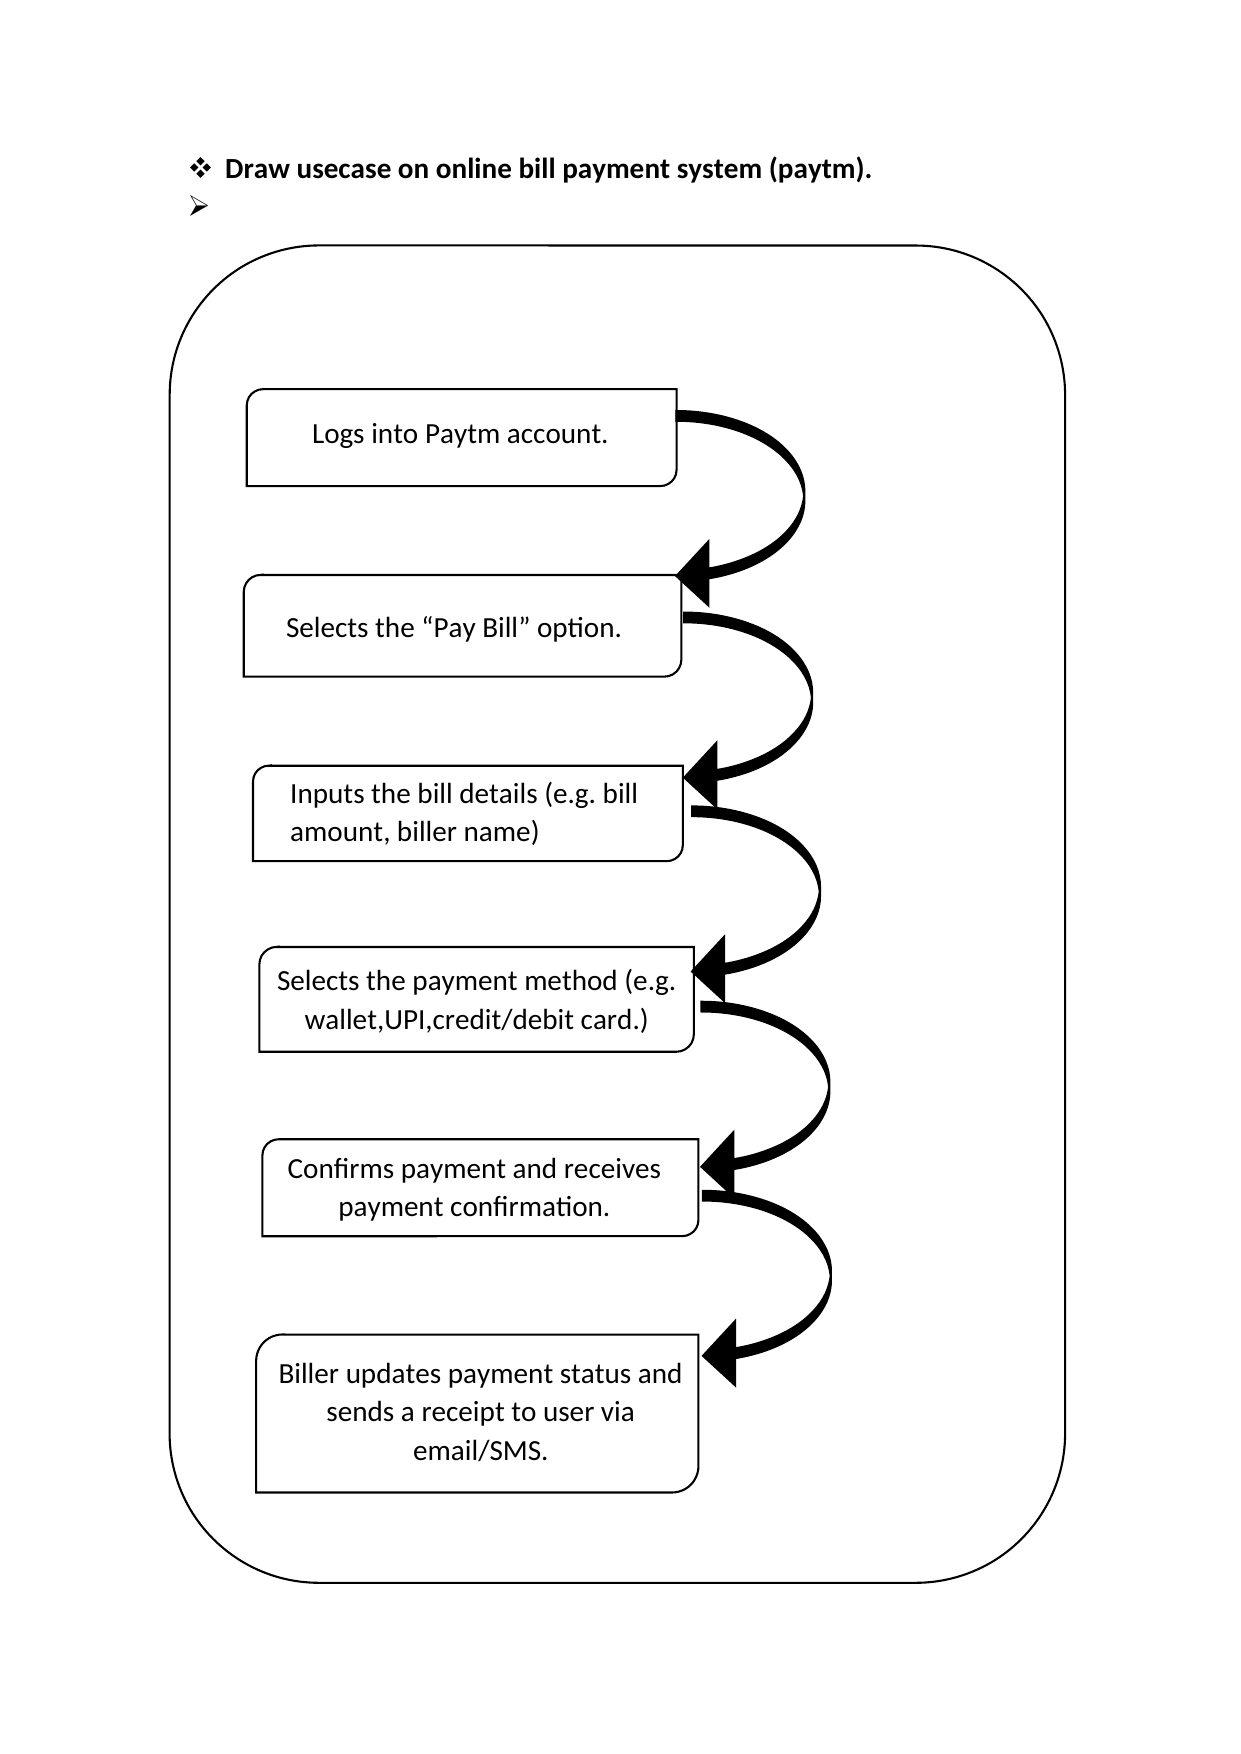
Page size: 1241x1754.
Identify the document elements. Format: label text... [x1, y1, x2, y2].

list Draw usecase on online bill payment system (paytm). [187, 150, 1090, 186]
